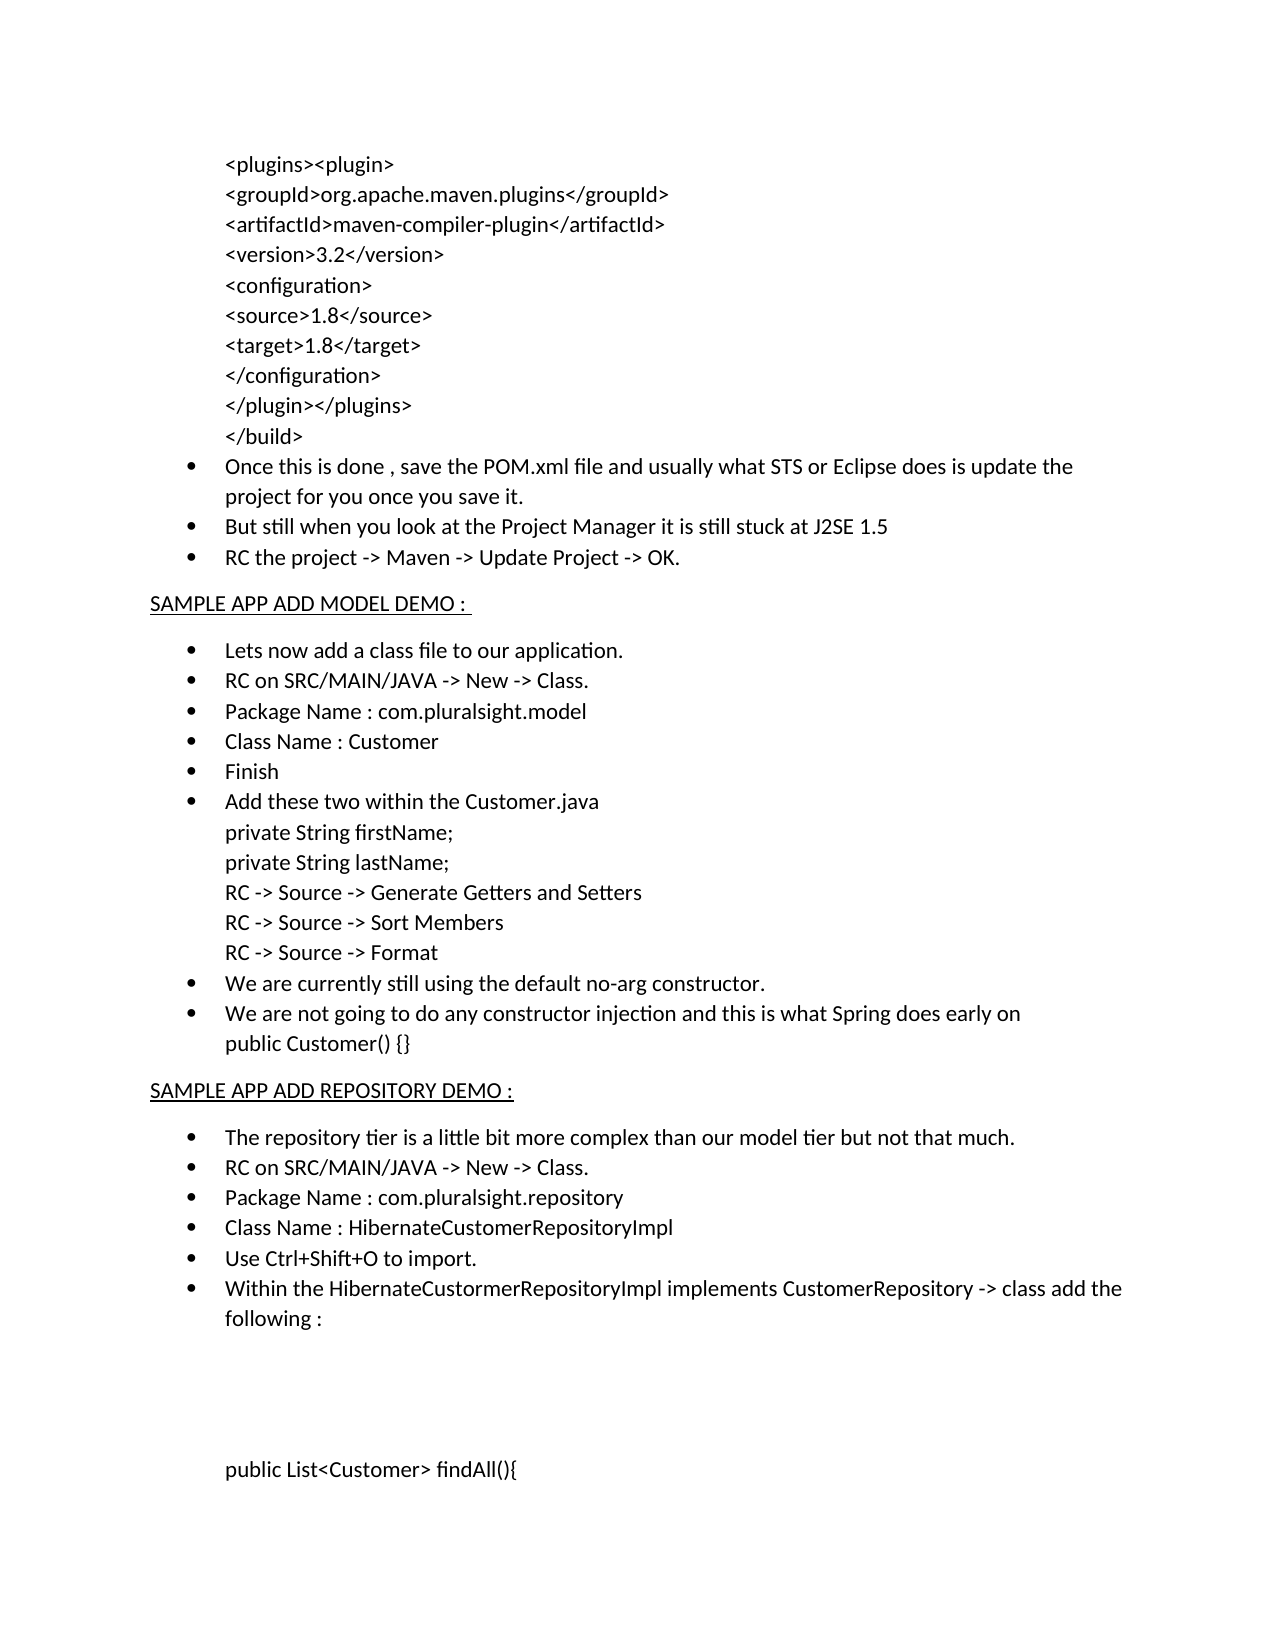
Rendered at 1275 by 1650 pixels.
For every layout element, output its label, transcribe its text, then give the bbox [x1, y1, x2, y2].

list Lets now add a class file to our application. [187, 636, 1125, 664]
text SAMPLE APP ADD MODEL DEMO : [150, 589, 1125, 618]
list We are not going to do any constructor injection and this is what Spring does early on public Customer() {} [187, 999, 1125, 1057]
list Add these two within the Customer.java private String firstName; private String lastName; RC -> Source -> Generate Getters and Setters RC -> Source -> Sort Members RC -> Source -> Format [187, 787, 1125, 967]
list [187, 150, 1125, 450]
list RC the project -> Maven -> Update Project -> OK. [187, 543, 1125, 571]
list Use Ctrl+Shift+O to import. [187, 1244, 1125, 1272]
list We are currently still using the default no-arg constructor. [187, 969, 1125, 997]
list RC on SRC/MAIN/JAVA -> New -> Class. [187, 1153, 1125, 1181]
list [225, 1364, 1125, 1483]
list Class Name : HibernateCustomerRepositoryImpl [187, 1213, 1125, 1242]
list RC on SRC/MAIN/JAVA -> New -> Class. [187, 667, 1125, 695]
list Class Name : Customer [187, 727, 1125, 755]
text SAMPLE APP ADD REPOSITORY DEMO : [150, 1076, 1125, 1104]
list Once this is done , save the POM.xml file and usually what STS or Eclipse does is update the project for you once you save it. [187, 452, 1125, 510]
list Package Name : com.pluralsight.repository [187, 1183, 1125, 1211]
list Finish [187, 757, 1125, 785]
list The repository tier is a little bit more complex than our model tier but not that much. [187, 1123, 1125, 1151]
list But still when you look at the Project Manager it is still stuck at J2SE 1.5 [187, 512, 1125, 541]
list Within the HibernateCustormerRepositoryImpl implements CustomerRepository -> class add the following : [187, 1274, 1125, 1362]
list Package Name : com.pluralsight.model [187, 697, 1125, 725]
